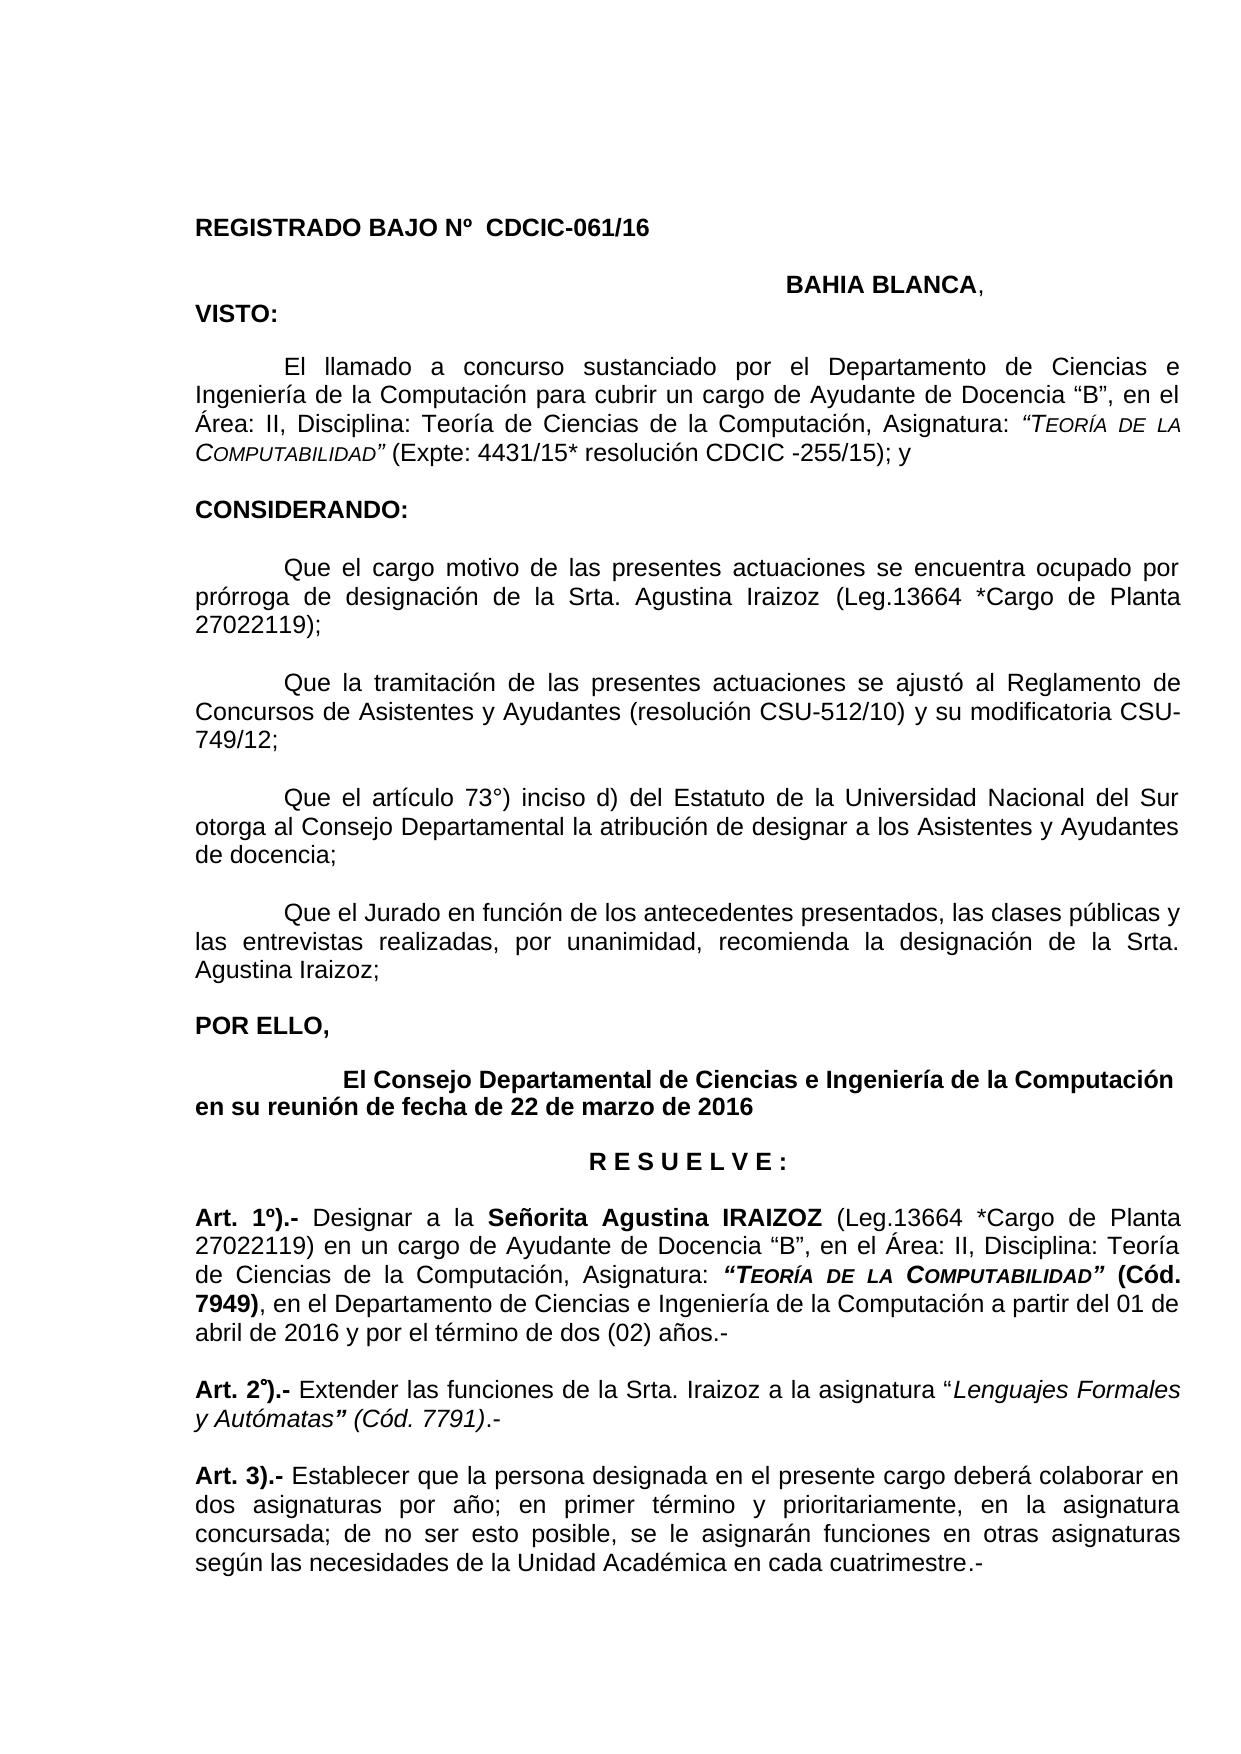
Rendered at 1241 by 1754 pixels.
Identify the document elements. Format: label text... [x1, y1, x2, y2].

text Que el artículo 73°) inciso d) del Estatuto de la Universidad Nacional del Sur otorga al Consejo Departamental la atribución de designar a los Asistentes y Ayudantes de docencia; [195, 783, 1181, 869]
text Que el Jurado en función de los antecedentes presentados, las clases públicas y las entrevistas realizadas, por unanimidad, recomienda la designación de la Srta. Agustina Iraizoz; [195, 898, 1181, 984]
text Que la tramitación de las presentes actuaciones se ajustó al Reglamento de Concursos de Asistentes y Ayudantes (resolución CSU-512/10) y su modificatoria CSU-749/12; [195, 668, 1181, 754]
text CONSIDERANDO: [195, 495, 1181, 524]
text Art. 1º).- Designar a la Señorita Agustina IRAIZOZ (Leg.13664 *Cargo de Planta 27022119) en un cargo de Ayudante de Docencia “B”, en el Área: II, Disciplina: Teoría de Ciencias de la Computación, Asignatura: “Teoría de la Computabilidad” (Cód. 7949), en el Departamento de Ciencias e Ingeniería de la Computación a partir del 01 de abril de 2016 y por el término de dos (02) años.- [195, 1202, 1181, 1346]
text Art. 3).- Establecer que la persona designada en el presente cargo deberá colaborar en dos asignaturas por año; en primer término y prioritariamente, en la asignatura concursada; de no ser esto posible, se le asignarán funciones en otras asignaturas según las necesidades de la Unidad Académica en cada cuatrimestre.- [195, 1461, 1181, 1576]
text BAHIA BLANCA, [195, 270, 1181, 299]
subtitle REGISTRADO BAJO Nº CDCIC-061/16 [195, 213, 1181, 241]
text POR ELLO, [195, 1013, 1181, 1040]
text R E S U E L V E : [195, 1148, 1181, 1175]
text Que el cargo motivo de las presentes actuaciones se encuentra ocupado por prórroga de designación de la Srta. Agustina Iraizoz (Leg.13664 *Cargo de Planta 27022119); [195, 553, 1181, 639]
text Art. 2).- Extender las funciones de la Srta. Iraizoz a la asignatura “Lenguajes Formales y Autómatas” (Cód. 7791).- [195, 1375, 1181, 1433]
text El llamado a concurso sustanciado por el Departamento de Ciencias e Ingeniería de la Computación para cubrir un cargo de Ayudante de Docencia “B”, en el Área: II, Disciplina: Teoría de Ciencias de la Computación, Asignatura: “Teoría de la Computabilidad” (Expte: 4431/15* resolución CDCIC -255/15); y [195, 352, 1181, 467]
text VISTO: [195, 299, 1181, 328]
text El Consejo Departamental de Ciencias e Ingeniería de la Computación en su reunión de fecha de 22 de marzo de 2016 [195, 1067, 1181, 1121]
